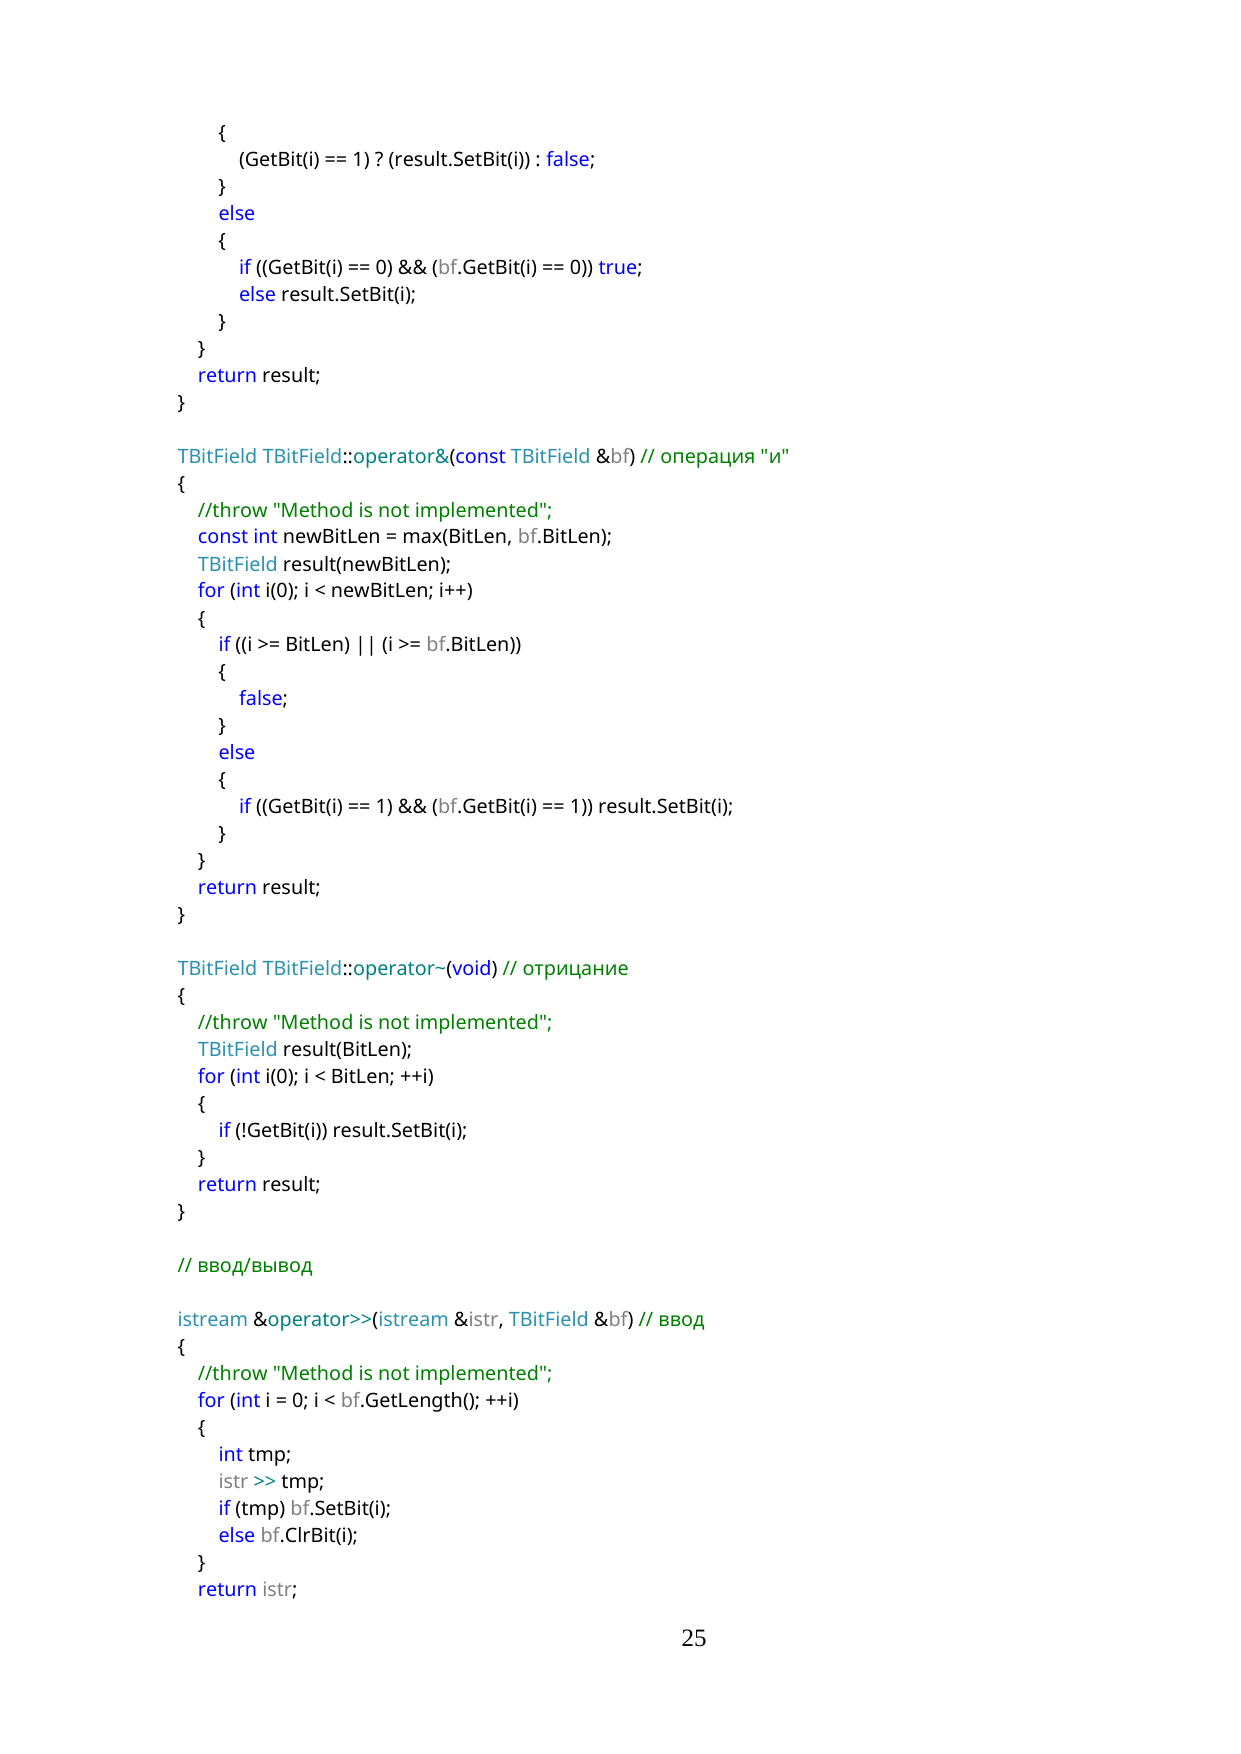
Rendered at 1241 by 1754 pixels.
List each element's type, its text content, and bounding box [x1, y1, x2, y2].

text { [177, 1413, 1152, 1440]
text //throw "Method is not implemented"; [177, 1359, 1152, 1386]
text } [177, 334, 1152, 361]
text } [177, 388, 1152, 415]
text (GetBit(i) == 1) ? (result.SetBit(i)) : false; [177, 145, 1152, 172]
text { [177, 604, 1152, 631]
text TBitField result(newBitLen); [177, 550, 1152, 577]
text TBitField TBitField::operator&(const TBitField &bf) // операция "и" [177, 442, 1152, 469]
text //throw "Method is not implemented"; [177, 1008, 1152, 1035]
text if ((GetBit(i) == 1) && (bf.GetBit(i) == 1)) result.SetBit(i); [177, 793, 1152, 819]
text else bf.ClrBit(i); [177, 1521, 1152, 1548]
text } [177, 1197, 1152, 1224]
text TBitField result(BitLen); [177, 1035, 1152, 1062]
text istr >> tmp; [177, 1467, 1152, 1494]
text for (int i = 0; i < bf.GetLength(); ++i) [177, 1386, 1152, 1413]
text else [177, 199, 1152, 226]
text } [177, 819, 1152, 847]
text else [177, 739, 1152, 766]
text return result; [177, 1170, 1152, 1197]
text { [177, 226, 1152, 253]
text } [177, 1548, 1152, 1575]
text } [177, 847, 1152, 873]
text { [177, 1332, 1152, 1359]
text for (int i(0); i < newBitLen; i++) [177, 577, 1152, 604]
text { [177, 118, 1152, 145]
text } [177, 307, 1152, 334]
text { [177, 658, 1152, 685]
text const int newBitLen = max(BitLen, bf.BitLen); [177, 523, 1152, 550]
text } [177, 172, 1152, 199]
text else result.SetBit(i); [177, 280, 1152, 307]
text if ((GetBit(i) == 0) && (bf.GetBit(i) == 0)) true; [177, 253, 1152, 280]
text false; [177, 685, 1152, 712]
text //throw "Method is not implemented"; [177, 496, 1152, 523]
text { [177, 981, 1152, 1008]
text { [177, 469, 1152, 496]
text return result; [177, 361, 1152, 388]
text TBitField TBitField::operator~(void) // отрицание [177, 954, 1152, 981]
text istream &operator>>(istream &istr, TBitField &bf) // ввод [177, 1305, 1152, 1332]
text if (tmp) bf.SetBit(i); [177, 1494, 1152, 1521]
text } [177, 712, 1152, 739]
text { [177, 766, 1152, 793]
text if (!GetBit(i)) result.SetBit(i); [177, 1116, 1152, 1143]
text return result; [177, 873, 1152, 901]
text return istr; [177, 1575, 1152, 1602]
text for (int i(0); i < BitLen; ++i) [177, 1062, 1152, 1089]
text // ввод/вывод [177, 1251, 1152, 1278]
text int tmp; [177, 1440, 1152, 1467]
text { [177, 1089, 1152, 1116]
text if ((i >= BitLen) || (i >= bf.BitLen)) [177, 631, 1152, 658]
text } [177, 1143, 1152, 1170]
text } [177, 901, 1152, 927]
